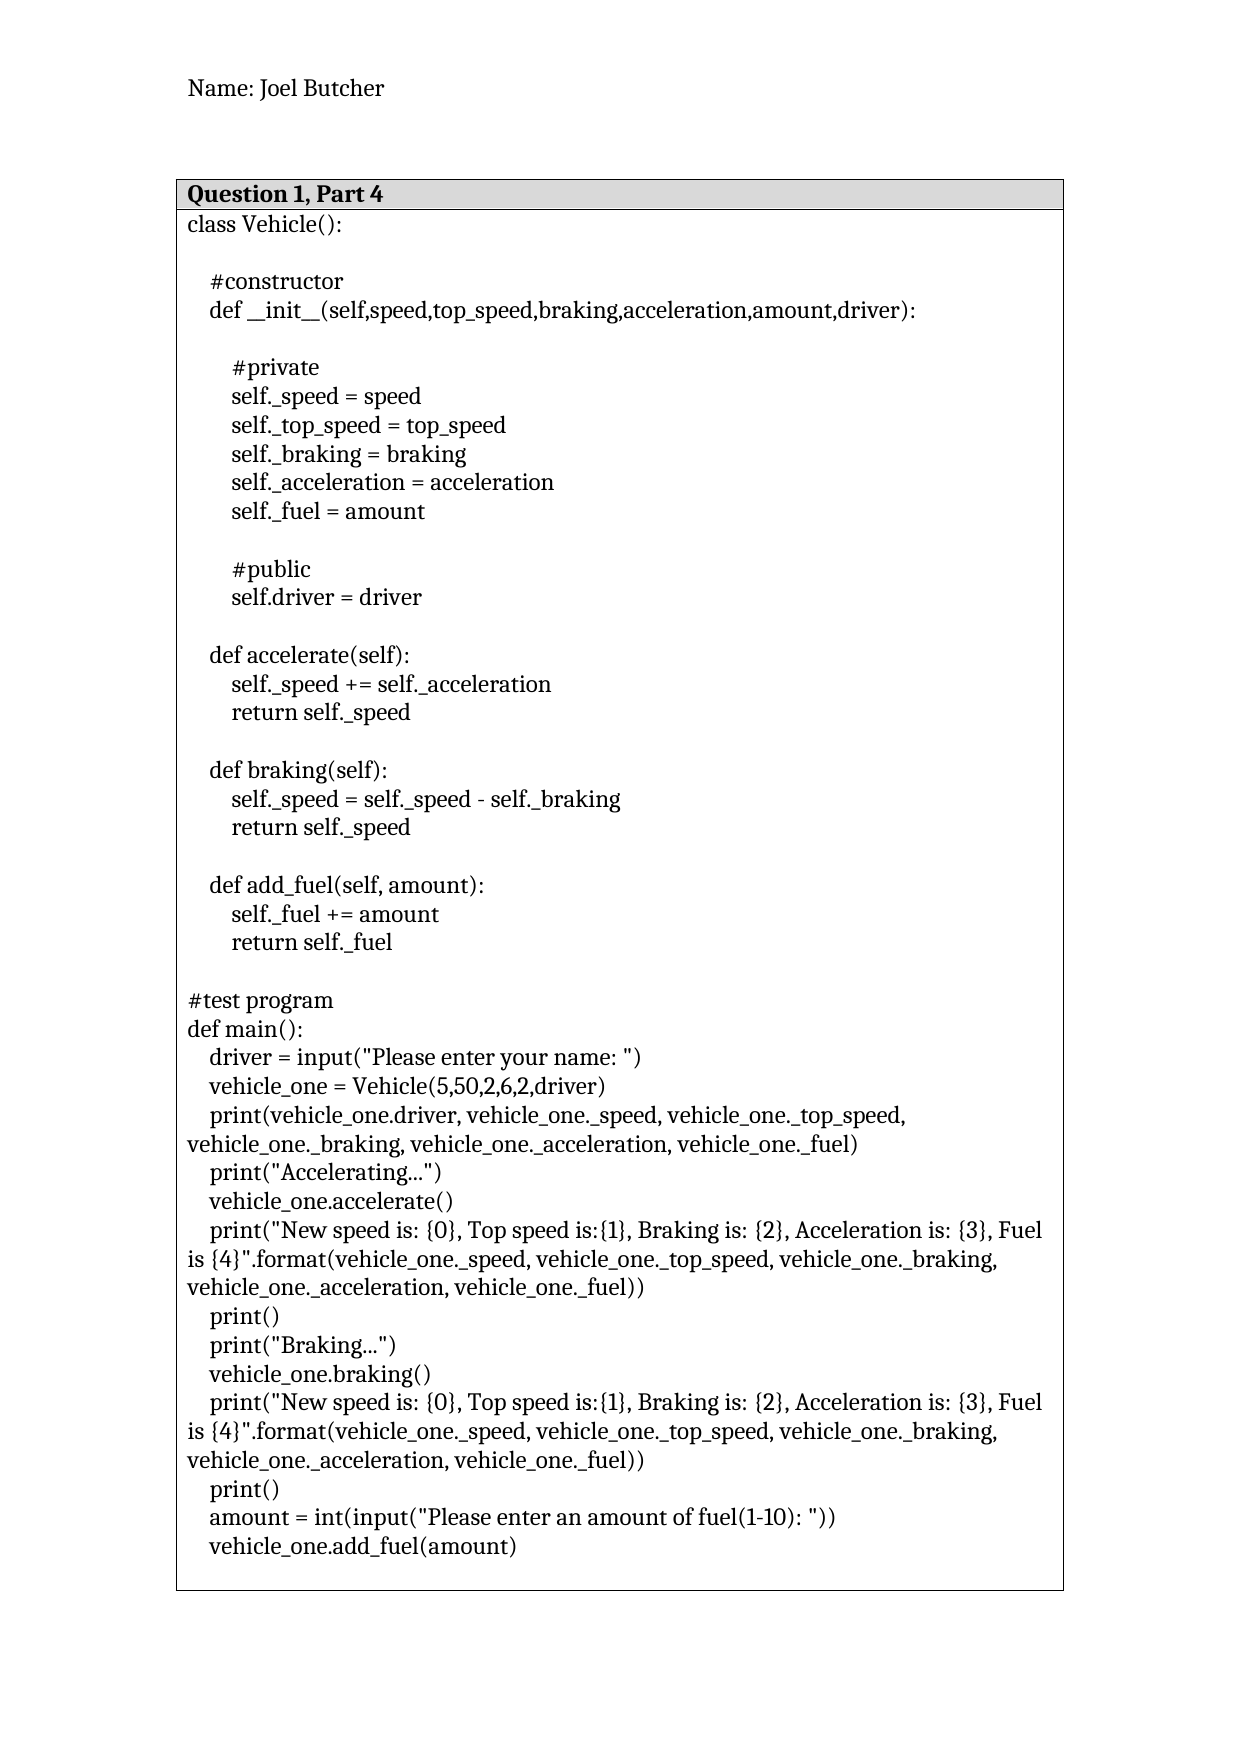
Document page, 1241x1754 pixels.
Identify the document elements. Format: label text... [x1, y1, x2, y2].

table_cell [177, 210, 1063, 1589]
table_header Question 1, Part 4 [177, 180, 1063, 208]
